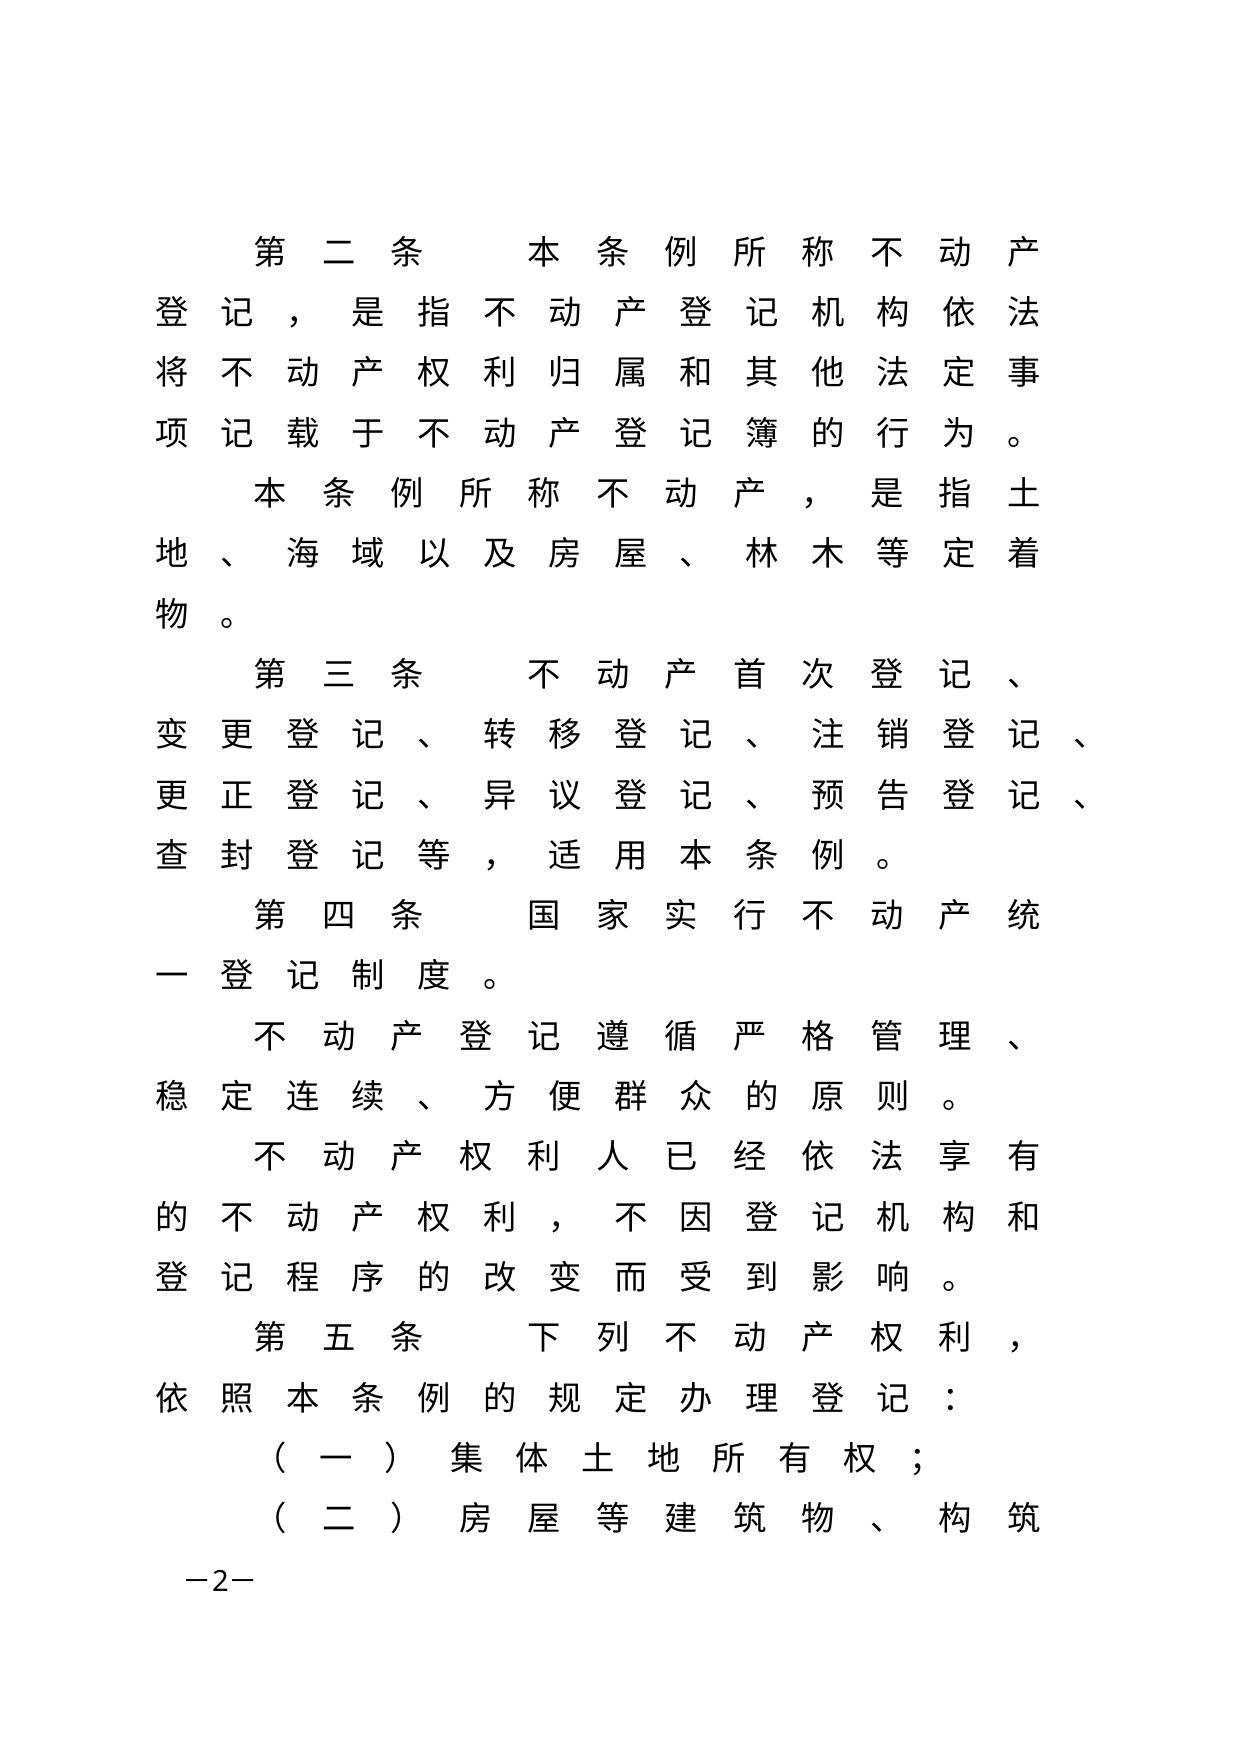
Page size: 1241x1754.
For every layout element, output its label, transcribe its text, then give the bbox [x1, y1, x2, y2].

text 第三条 不动产首次登记、变更登记、转移登记、注销登记、更正登记、异议登记、预告登记、查封登记等，适用本条例。 [155, 642, 1073, 883]
text 本条例所称不动产，是指土地、海域以及房屋、林木等定着物。 [155, 461, 1073, 642]
text 第四条 国家实行不动产统一登记制度。 [155, 883, 1073, 1003]
text 第二条 本条例所称不动产登记，是指不动产登记机构依法将不动产权利归属和其他法定事项记载于不动产登记簿的行为。 [155, 219, 1073, 461]
text 不动产登记遵循严格管理、稳定连续、方便群众的原则。 [155, 1003, 1073, 1124]
text （一）集体土地所有权； [155, 1426, 1073, 1486]
text （二）房屋等建筑物、构筑物所有权； [155, 1486, 1073, 1546]
text 第五条 下列不动产权利，依照本条例的规定办理登记： [155, 1305, 1073, 1426]
text 不动产权利人已经依法享有的不动产权利，不因登记机构和登记程序的改变而受到影响。 [155, 1124, 1073, 1305]
